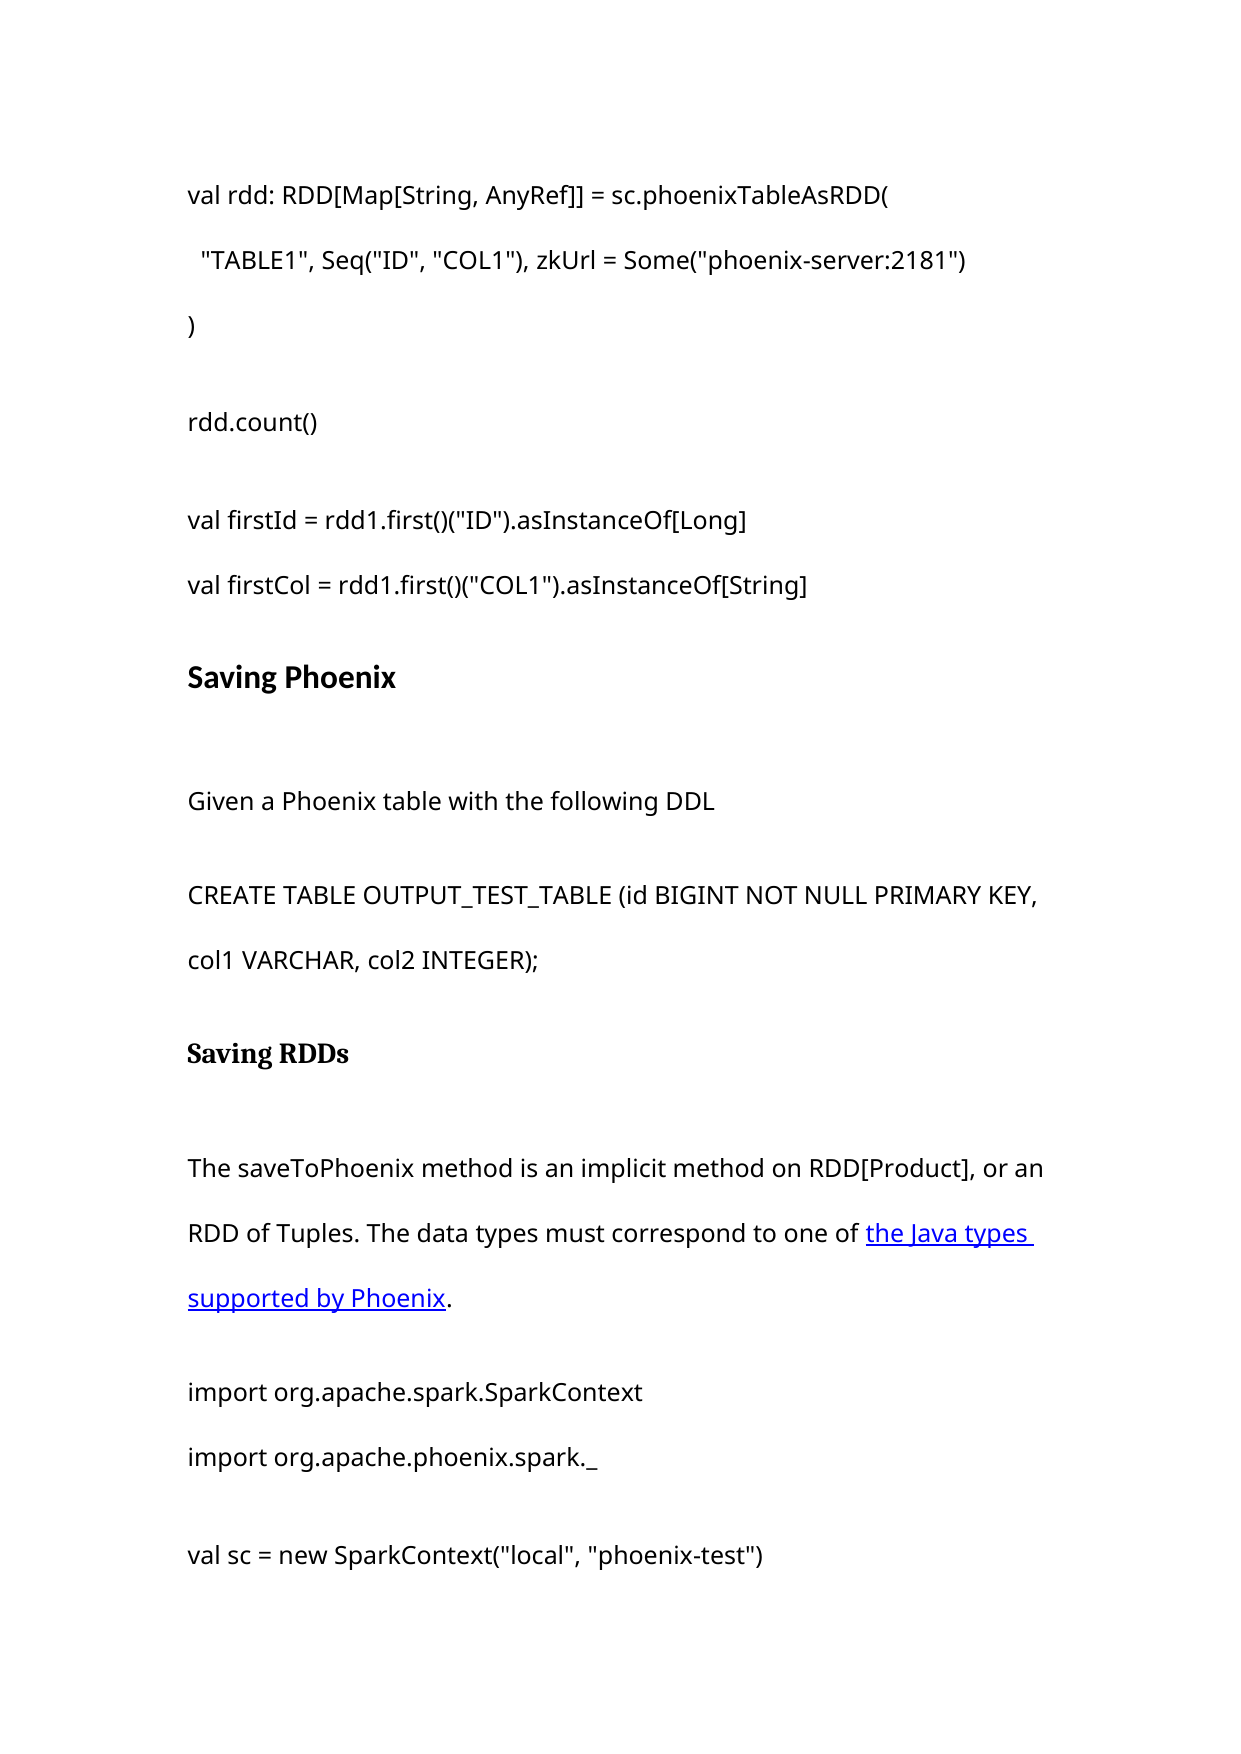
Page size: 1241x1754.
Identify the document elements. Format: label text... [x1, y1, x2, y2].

subtitle Saving RDDs [187, 1021, 1053, 1086]
text The saveToPhoenix method is an implicit method on RDD[Product], or an RDD of Tuples. The data types must correspond to one of the Java types supported by Phoenix. [187, 1135, 1053, 1330]
text Given a Phoenix table with the following DDL [187, 768, 1053, 833]
text import org.apache.phoenix.spark._ [187, 1424, 1053, 1489]
text val sc = new SparkContext("local", "phoenix-test") [187, 1522, 1053, 1587]
text val rdd: RDD[Map[String, AnyRef]] = sc.phoenixTableAsRDD( [187, 162, 1053, 227]
text "TABLE1", Seq("ID", "COL1"), zkUrl = Some("phoenix-server:2181") [187, 227, 1053, 292]
text rdd.count() [187, 389, 1053, 454]
subtitle Saving Phoenix [187, 644, 1053, 709]
text CREATE TABLE OUTPUT_TEST_TABLE (id BIGINT NOT NULL PRIMARY KEY, col1 VARCHAR, col2 INTEGER); [187, 862, 1053, 992]
text val firstId = rdd1.first()("ID").asInstanceOf[Long] [187, 487, 1053, 552]
text val firstCol = rdd1.first()("COL1").asInstanceOf[String] [187, 552, 1053, 617]
text import org.apache.spark.SparkContext [187, 1359, 1053, 1424]
text ) [187, 292, 1053, 357]
